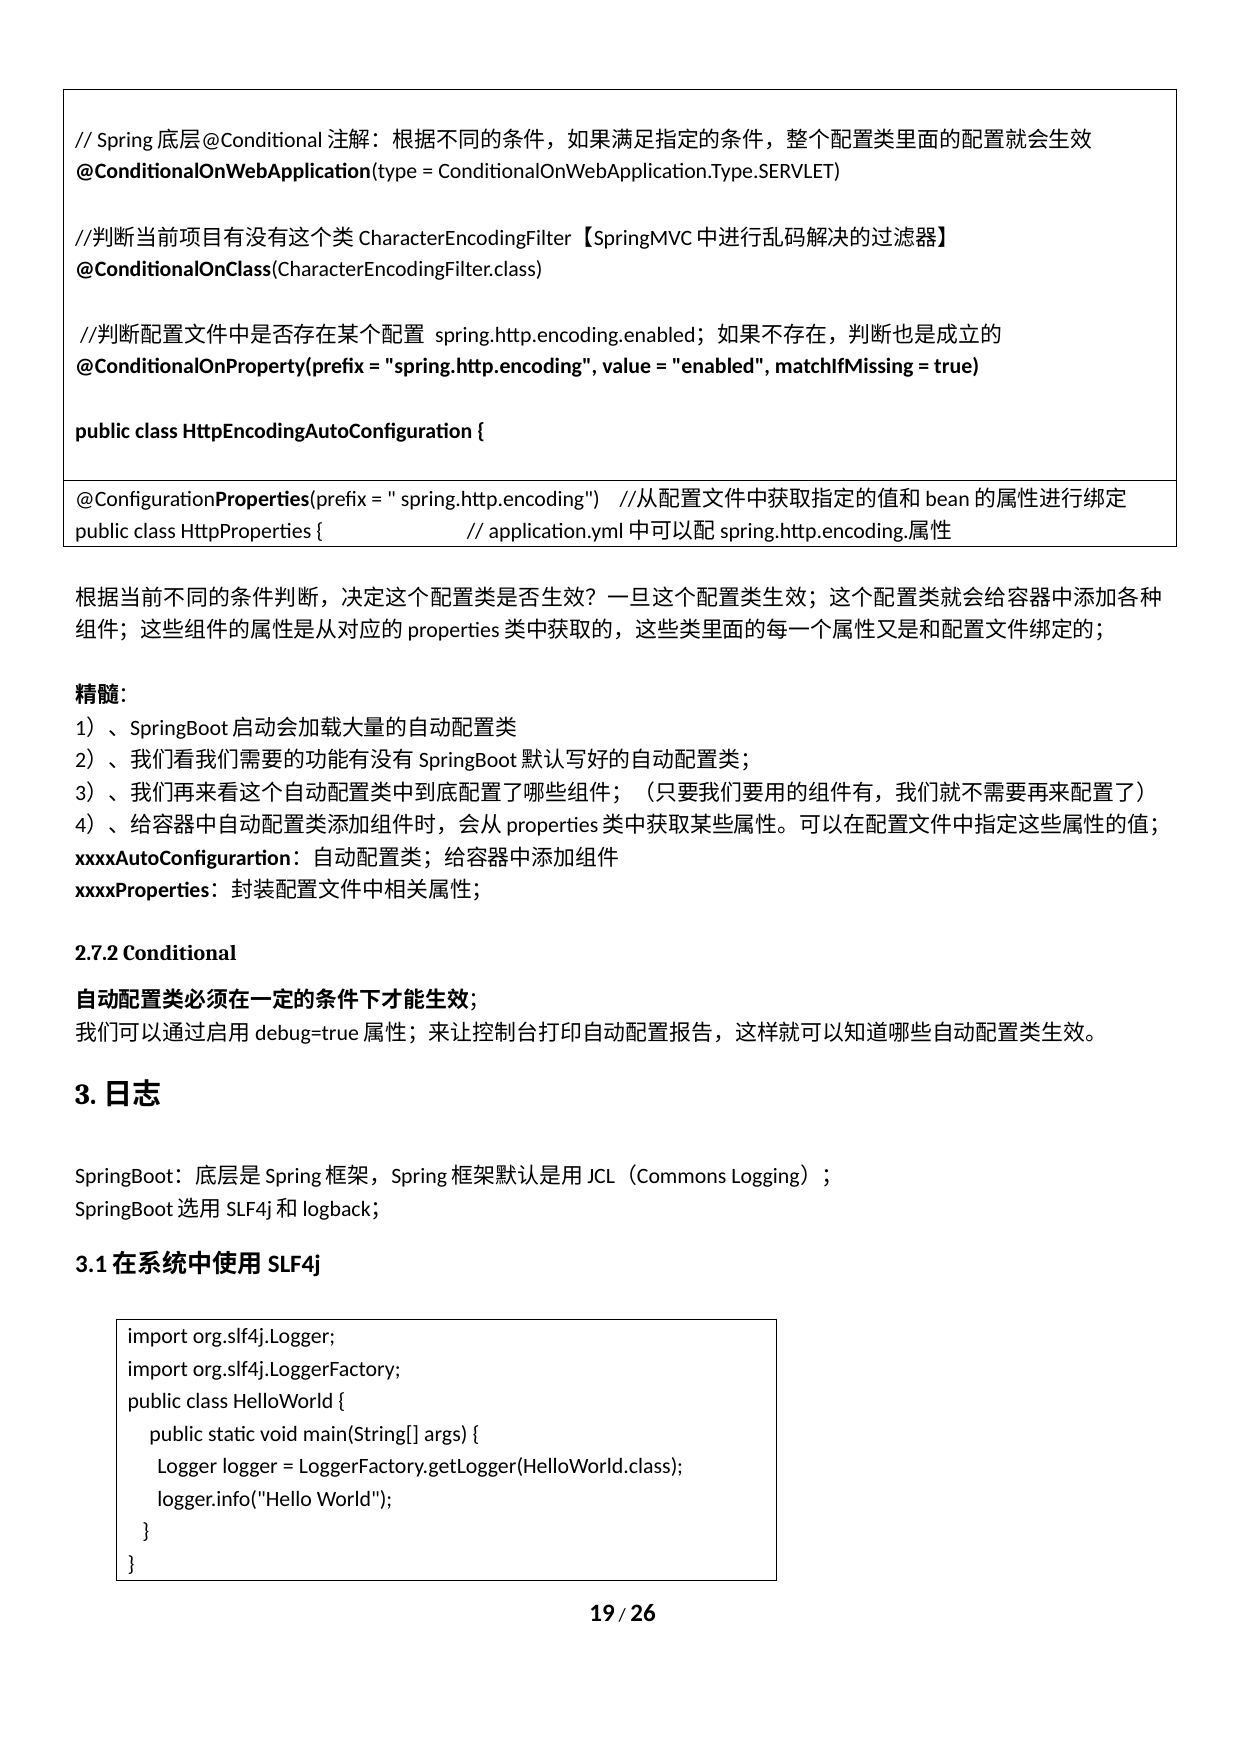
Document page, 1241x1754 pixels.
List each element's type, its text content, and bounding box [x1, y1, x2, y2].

subtitle 3.1 在系统中使用SLF4j [75, 1229, 1165, 1294]
text 根据当前不同的条件判断，决定这个配置类是否生效？一旦这个配置类生效；这个配置类就会给容器中添加各种组件；这些组件的属性是从对应的properties类中获取的，这些类里面的每一个属性又是和配置文件绑定的； [75, 579, 1165, 644]
text 2）、我们看我们需要的功能有没有SpringBoot默认写好的自动配置类； [75, 742, 1165, 774]
text SpringBoot选用 SLF4j和logback； [75, 1190, 1165, 1223]
text 我们可以通过启用 debug=true属性；来让控制台打印自动配置报告，这样就可以知道哪些自动配置类生效。 [75, 1014, 1165, 1047]
subtitle 3. 日志 [75, 1059, 1165, 1124]
text 3）、我们再来看这个自动配置类中到底配置了哪些组件；（只要我们要用的组件有，我们就不需要再来配置了） [75, 774, 1165, 807]
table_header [64, 90, 1176, 479]
text 自动配置类必须在一定的条件下才能生效； [75, 982, 1165, 1014]
subtitle 2.7.2 Conditional [75, 937, 1165, 969]
text xxxxProperties：封装配置文件中相关属性； [75, 872, 1165, 904]
text 精髓： [75, 677, 1165, 709]
text 4）、给容器中自动配置类添加组件时，会从properties类中获取某些属性。可以在配置文件中指定这些属性的值； [75, 807, 1165, 839]
table_header import org.slf4j.Logger; import org.slf4j.LoggerFactory; public class HelloWorld { public static void main(String[] args) { Logger logger = LoggerFactory.getLogger(HelloWorld.class); logger.info("Hello World"); } } [117, 1320, 776, 1579]
table_cell @ConfigurationProperties(prefix = " spring.http.encoding") //从配置文件中获取指定的值和bean的属性进行绑定 public class HttpProperties { // application.yml中可以配spring.http.encoding.属性 [64, 481, 1176, 546]
text xxxxAutoConfigurartion：自动配置类；给容器中添加组件 [75, 839, 1165, 872]
text SpringBoot：底层是Spring框架，Spring框架默认是用JCL（Commons Logging）； [75, 1158, 1165, 1190]
text 1）、SpringBoot启动会加载大量的自动配置类 [75, 709, 1165, 742]
